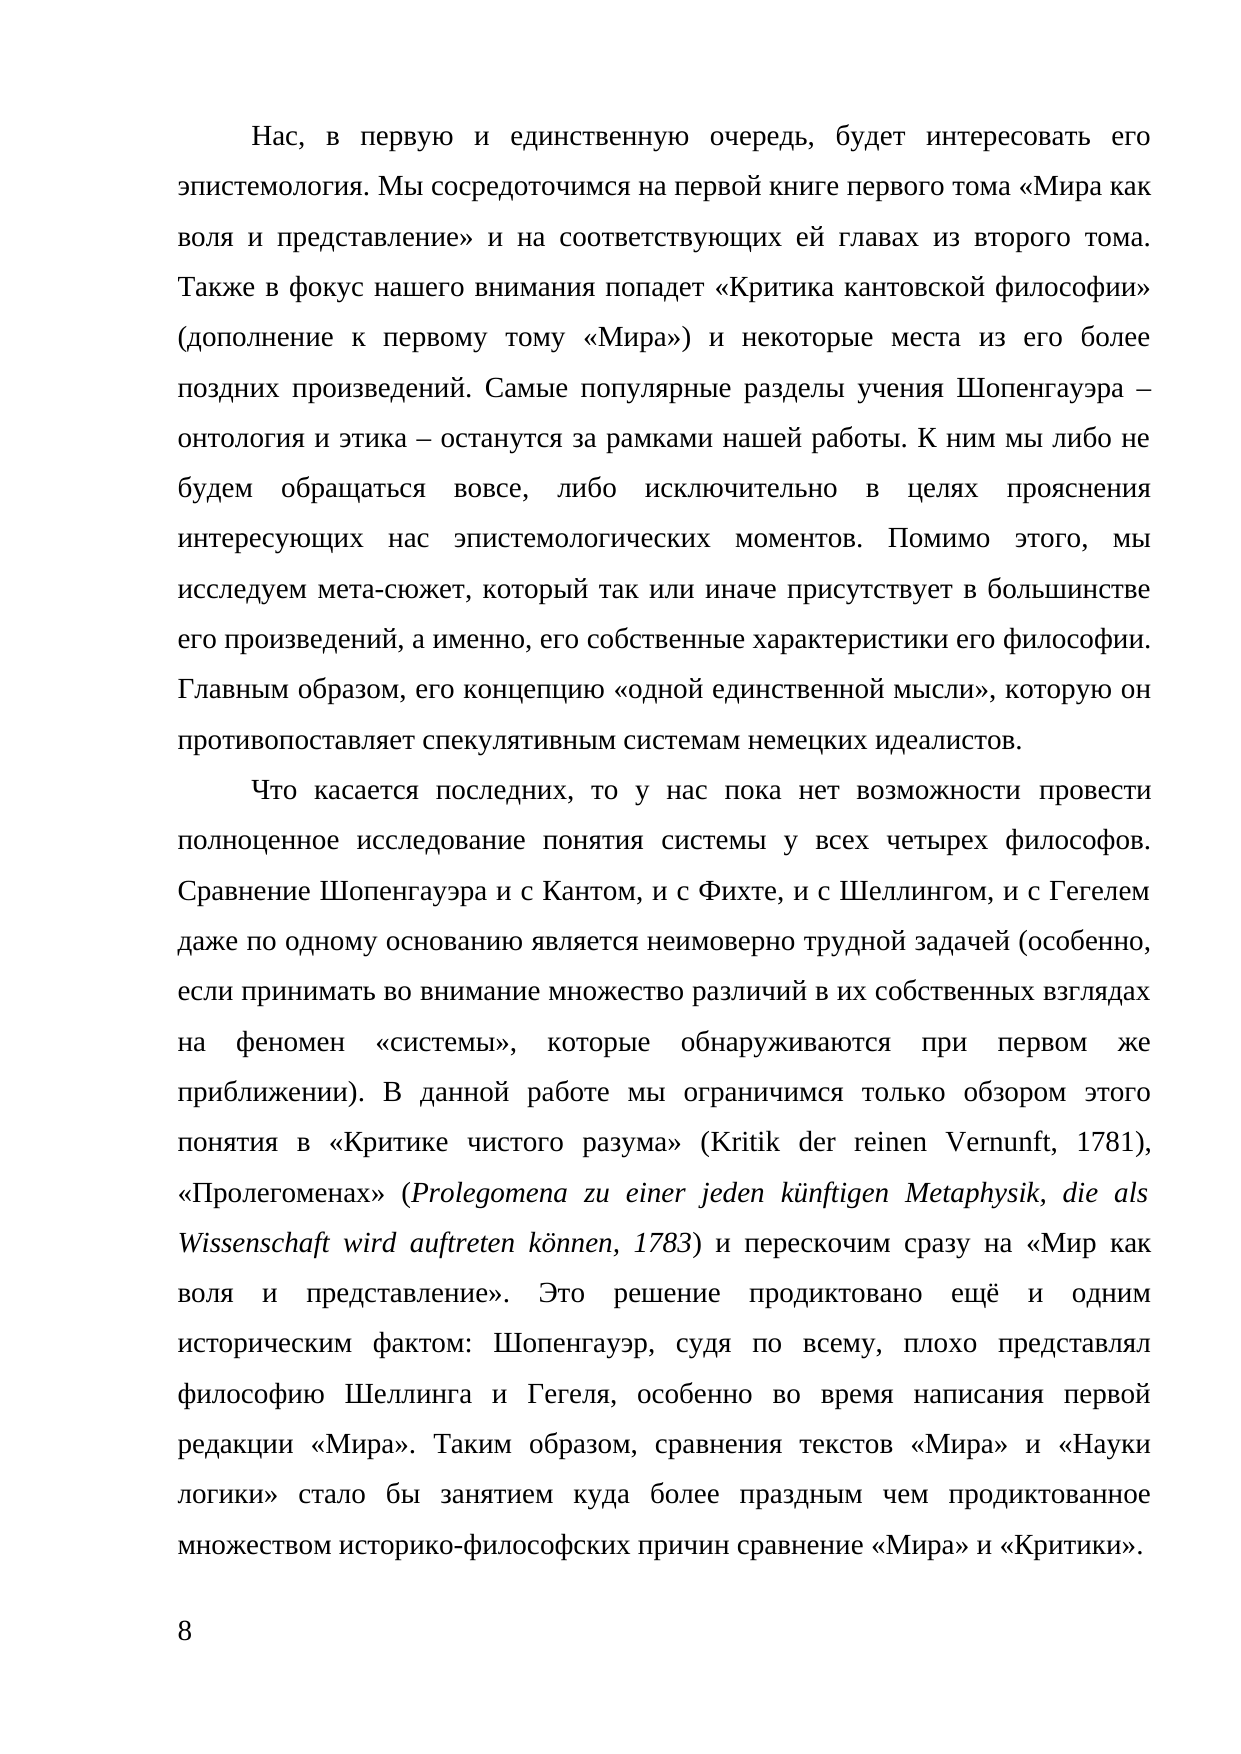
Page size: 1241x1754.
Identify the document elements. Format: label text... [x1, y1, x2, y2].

text Нас, в первую и единственную очередь, будет интересовать его эпистемология. Мы сосредоточимся на первой книге первого тома «Мира как воля и представление» и на соответствующих ей главах из второго тома. Также в фокус нашего внимания попадет «Критика кантовской философии» (дополнение к первому тому «Мира») и некоторые места из его более поздних произведений. Самые популярные разделы учения Шопенгауэра – онтология и этика – останутся за рамками нашей работы. К ним мы либо не будем обращаться вовсе, либо исключительно в целях прояснения интересующих нас эпистемологических моментов. Помимо этого, мы исследуем мета-сюжет, который так или иначе присутствует в большинстве его произведений, а именно, его собственные характеристики его философии. Главным образом, его концепцию «одной единственной мысли», которую он противопоставляет спекулятивным системам немецких идеалистов. [177, 118, 1152, 755]
text Что касается последних, то у нас пока нет возможности провести полноценное исследование понятия системы у всех четырех философов. Сравнение Шопенгауэра и с Кантом, и с Фихте, и с Шеллингом, и с Гегелем даже по одному основанию является неимоверно трудной задачей (особенно, если принимать во внимание множество различий в их собственных взглядах на феномен «системы», которые обнаруживаются при первом же приближении). В данной работе мы ограничимся только обзором этого понятия в «Критике чистого разума» (Kritik der reinen Vernunft, 1781), «Пролегоменах» (Prolegomena zu einer jeden künftigen Metaphysik, die als Wissenschaft wird auftreten können, 1783) и перескочим сразу на «Мир как воля и представление». Это решение продиктовано ещё и одним историческим фактом: Шопенгауэр, судя по всему, плохо представлял философию Шеллинга и Гегеля, особенно во время написания первой редакции «Мира». Таким образом, сравнения текстов «Мира» и «Науки логики» стало бы занятием куда более праздным чем продиктованное множеством историко-философских причин сравнение «Мира» и «Критики». [177, 772, 1152, 1560]
